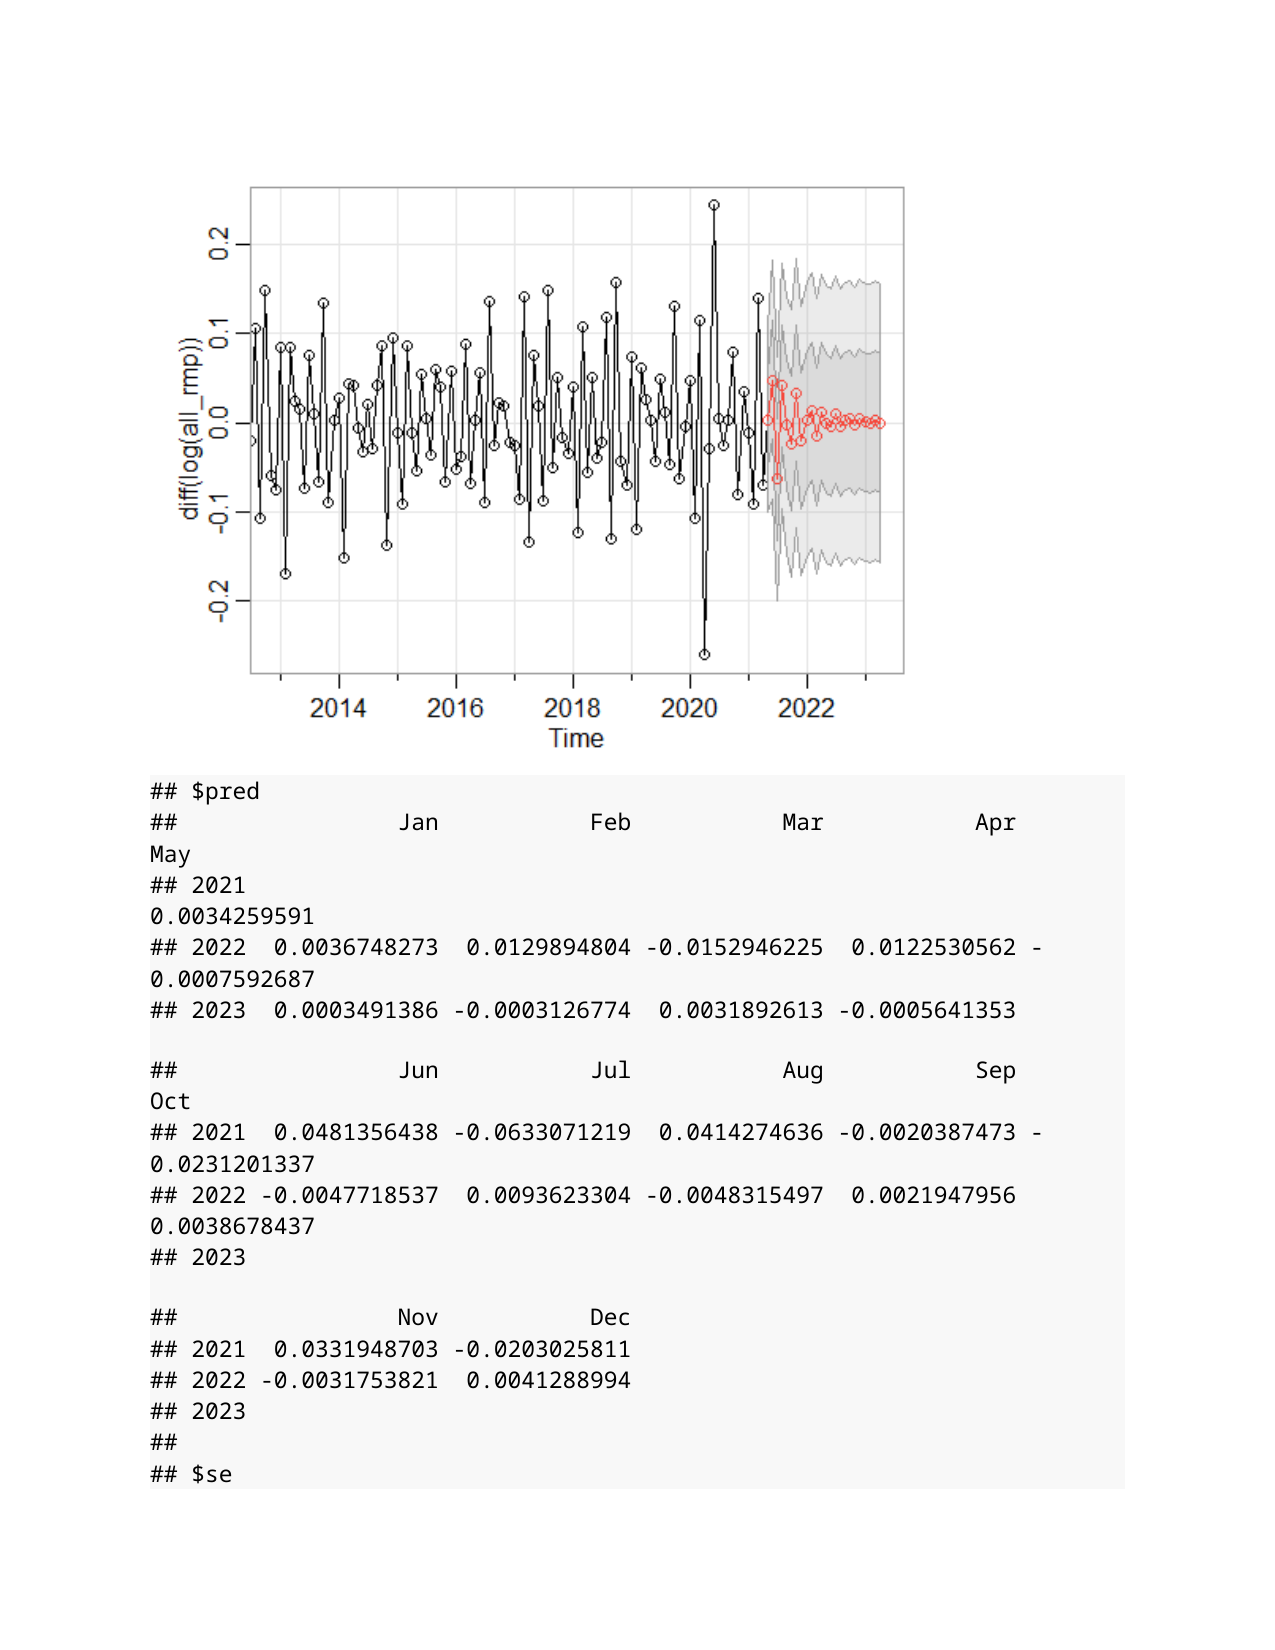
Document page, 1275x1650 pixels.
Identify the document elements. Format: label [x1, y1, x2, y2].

text [150, 775, 1125, 1489]
picture [168, 150, 927, 757]
